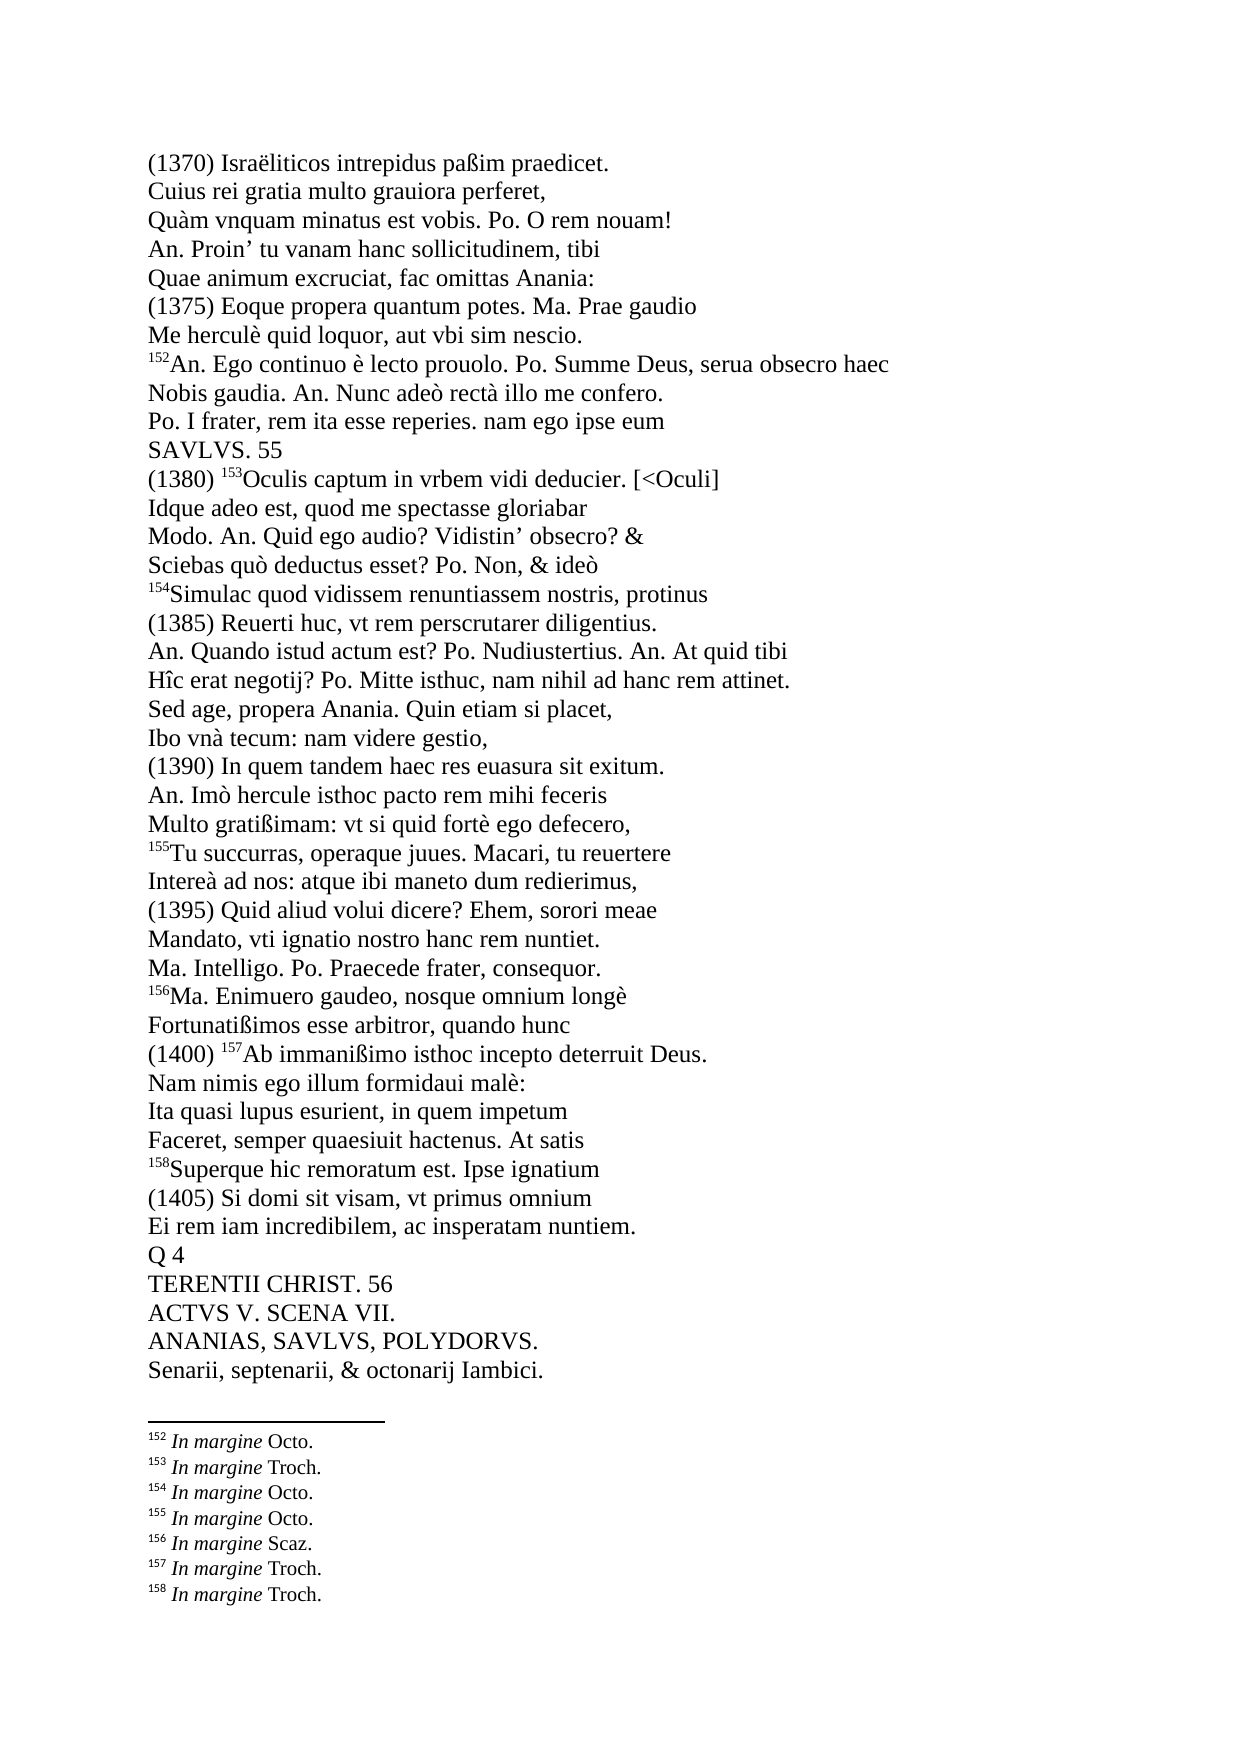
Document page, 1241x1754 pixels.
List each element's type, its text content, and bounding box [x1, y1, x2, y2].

text TERENTII CHRIST. 56 [148, 1269, 1093, 1298]
text Tu succurras, operaque juues. Macari, tu reuertere [148, 838, 1093, 866]
text Mandato, vti ignatio nostro hanc rem nuntiet. [148, 924, 1093, 953]
text Intereà ad nos: atque ibi maneto dum redierimus, [148, 866, 1093, 895]
text Sed age, propera Anania. Quin etiam si placet, [148, 694, 1093, 723]
text Nam nimis ego illum formidaui malè: [148, 1068, 1093, 1096]
text Ma. Enimuero gaudeo, nosque omnium longè [148, 981, 1093, 1010]
text Cuius rei gratia multo grauiora perferet, [148, 176, 1093, 205]
text An. Ego continuo è lecto prouolo. Po. Summe Deus, serua obsecro haec [148, 349, 1093, 378]
text Hîc erat negotij? Po. Mitte isthuc, nam nihil ad hanc rem attinet. [148, 665, 1093, 694]
text An. Quando istud actum est? Po. Nudiustertius. An. At quid tibi [148, 636, 1093, 665]
text Po. I frater, rem ita esse reperies. nam ego ipse eum [148, 406, 1093, 435]
text Ma. Intelligo. Po. Praecede frater, consequor. [148, 953, 1093, 981]
text Faceret, semper quaesiuit hactenus. At satis [148, 1125, 1093, 1154]
text (1395) Quid aliud volui dicere? Ehem, sorori meae [148, 895, 1093, 924]
text Simulac quod vidissem renuntiassem nostris, protinus [148, 579, 1093, 608]
text (1405) Si domi sit visam, vt primus omnium [148, 1183, 1093, 1211]
text Me herculè quid loquor, aut vbi sim nescio. [148, 320, 1093, 349]
text Fortunatißimos esse arbitror, quando hunc [148, 1010, 1093, 1039]
text An. Proin’ tu vanam hanc sollicitudinem, tibi [148, 234, 1093, 263]
text (1370) Israëliticos intrepidus paßim praedicet. [148, 148, 1093, 176]
text ANANIAS, SAVLVS, POLYDORVS. [148, 1326, 1093, 1355]
text (1390) In quem tandem haec res euasura sit exitum. [148, 751, 1093, 780]
text Superque hic remoratum est. Ipse ignatium [148, 1154, 1093, 1183]
text Ibo vnà tecum: nam videre gestio, [148, 723, 1093, 751]
text Idque adeo est, quod me spectasse gloriabar [148, 493, 1093, 521]
text Multo gratißimam: vt si quid fortè ego defecero, [148, 809, 1093, 838]
text Nobis gaudia. An. Nunc adeò rectà illo me confero. [148, 378, 1093, 406]
text An. Imò hercule isthoc pacto rem mihi feceris [148, 780, 1093, 809]
text (1400) Ab immanißimo isthoc incepto deterruit Deus. [148, 1039, 1093, 1068]
text ACTVS V. SCENA VII. [148, 1298, 1093, 1326]
text Quàm vnquam minatus est vobis. Po. O rem nouam! [148, 205, 1093, 234]
text Senarii, septenarii, & octonarij Iambici. [148, 1355, 1093, 1384]
text (1385) Reuerti huc, vt rem perscrutarer diligentius. [148, 608, 1093, 636]
text Modo. An. Quid ego audio? Vidistin’ obsecro? & [148, 521, 1093, 550]
text (1375) Eoque propera quantum potes. Ma. Prae gaudio [148, 291, 1093, 320]
text (1380) Oculis captum in vrbem vidi deducier. [<Oculi] [148, 464, 1093, 493]
text Quae animum excruciat, fac omittas Anania: [148, 263, 1093, 291]
text Ei rem iam incredibilem, ac insperatam nuntiem. [148, 1211, 1093, 1240]
text Ita quasi lupus esurient, in quem impetum [148, 1096, 1093, 1125]
text SAVLVS. 55 [148, 435, 1093, 464]
text Q 4 [148, 1240, 1093, 1269]
text Sciebas quò deductus esset? Po. Non, & ideò [148, 550, 1093, 579]
